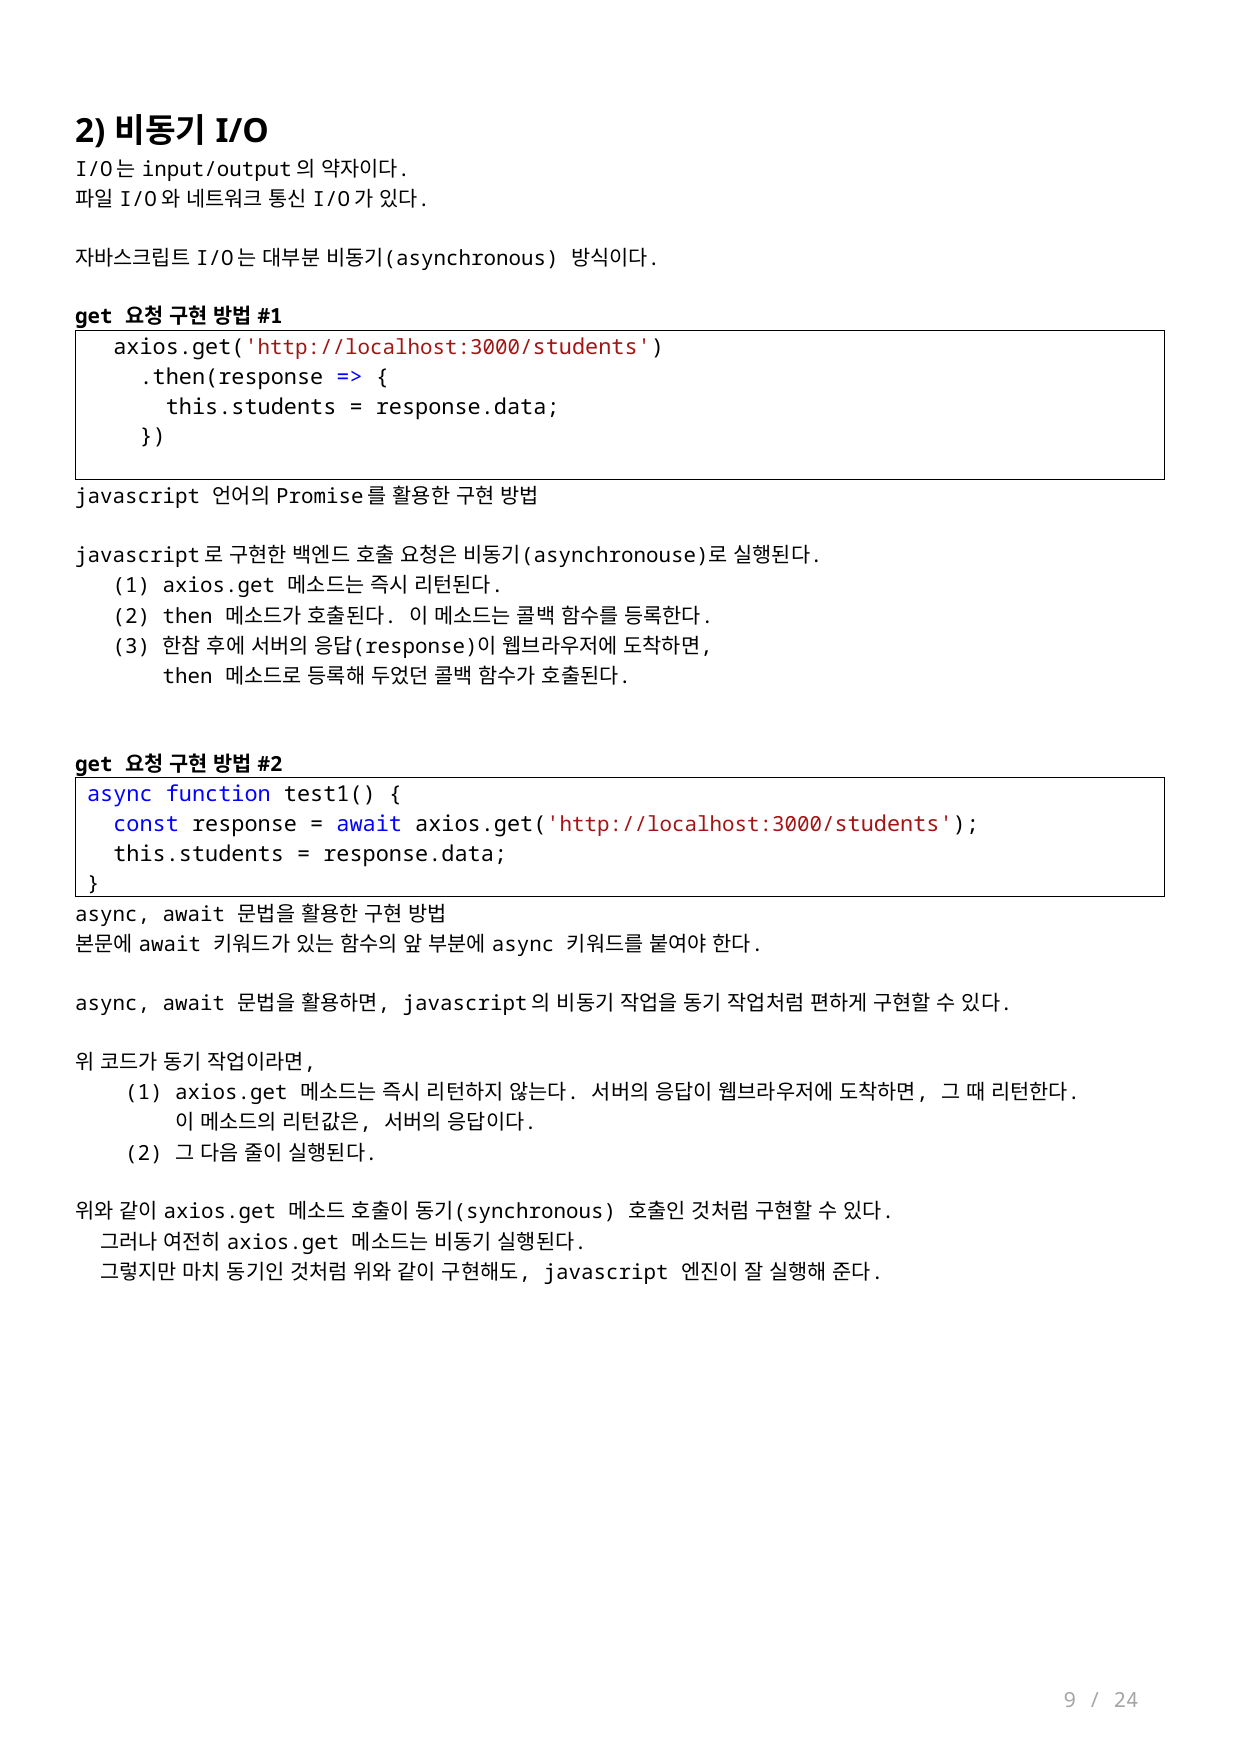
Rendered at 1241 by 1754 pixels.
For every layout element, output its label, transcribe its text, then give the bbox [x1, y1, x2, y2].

subtitle 비동기 I/O [75, 103, 1165, 152]
text 위와 같이 axios.get 메소드 호출이 동기(synchronous) 호출인 것처럼 구현할 수 있다. [75, 1194, 1165, 1225]
text javascript로 구현한 백엔드 호출 요청은 비동기(asynchronouse)로 실행된다. [75, 538, 1165, 569]
subtitle get 요청 구현 방법 #2 [75, 747, 1165, 777]
text async, await 문법을 활용하면, javascript의 비동기 작업을 동기 작업처럼 편하게 구현할 수 있다. [75, 986, 1165, 1016]
text then 메소드로 등록해 두었던 콜백 함수가 호출된다. [75, 660, 1165, 690]
subtitle get 요청 구현 방법 #1 [75, 300, 1165, 330]
text (1) axios.get 메소드는 즉시 리턴된다. [75, 569, 1165, 599]
text (2) then 메소드가 호출된다. 이 메소드는 콜백 함수를 등록한다. [75, 599, 1165, 629]
text 그렇지만 마치 동기인 것처럼 위와 같이 구현해도, javascript 엔진이 잘 실행해 준다. [75, 1255, 1165, 1286]
text (1) axios.get 메소드는 즉시 리턴하지 않는다. 서버의 응답이 웹브라우저에 도착하면, 그 때 리턴한다. [75, 1075, 1165, 1106]
text javascript 언어의 Promise를 활용한 구현 방법 [75, 480, 1165, 510]
text (2) 그 다음 줄이 실행된다. [75, 1136, 1165, 1166]
text 파일 I/O와 네트워크 통신 I/O가 있다. [75, 182, 1165, 212]
table_header async function test1() { const response = await axios.get('http://localhost:3000/students'); this.students = response.data; } [76, 778, 1164, 896]
text 자바스크립트 I/O는 대부분 비동기(asynchronous) 방식이다. [75, 241, 1165, 271]
text 본문에 await 키워드가 있는 함수의 앞 부분에 async 키워드를 붙여야 한다. [75, 927, 1165, 958]
text 위 코드가 동기 작업이라면, [75, 1045, 1165, 1075]
text 그러나 여전히 axios.get 메소드는 비동기 실행된다. [75, 1225, 1165, 1255]
table_header axios.get('http://localhost:3000/students') .then(response => { this.students = response.data; }) [76, 331, 1164, 479]
text async, await 문법을 활용한 구현 방법 [75, 897, 1165, 927]
text (3) 한참 후에 서버의 응답(response)이 웹브라우저에 도착하면, [75, 629, 1165, 660]
text I/O는 input/output의 약자이다. [75, 152, 1165, 182]
text 이 메소드의 리턴값은, 서버의 응답이다. [75, 1106, 1165, 1136]
